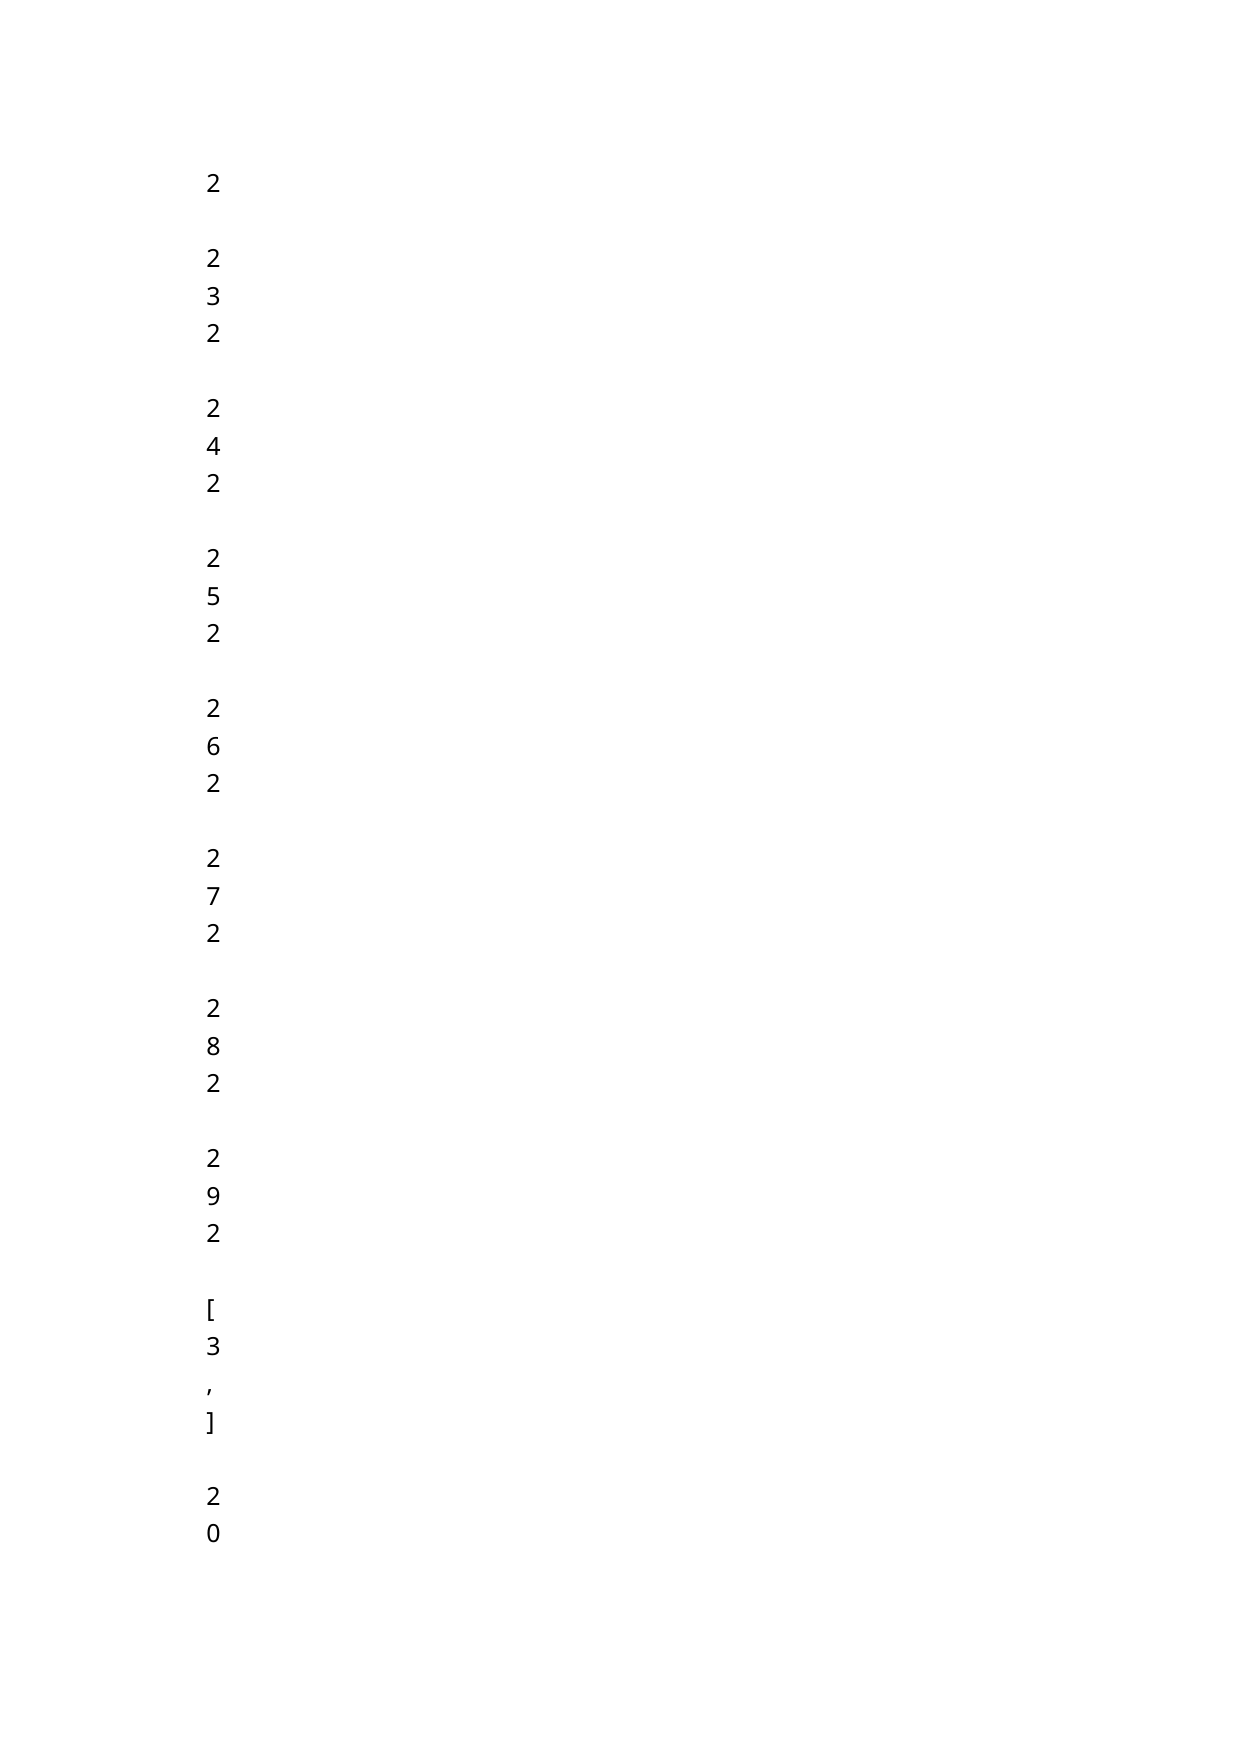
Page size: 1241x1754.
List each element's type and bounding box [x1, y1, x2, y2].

table_cell [188, 165, 994, 1577]
